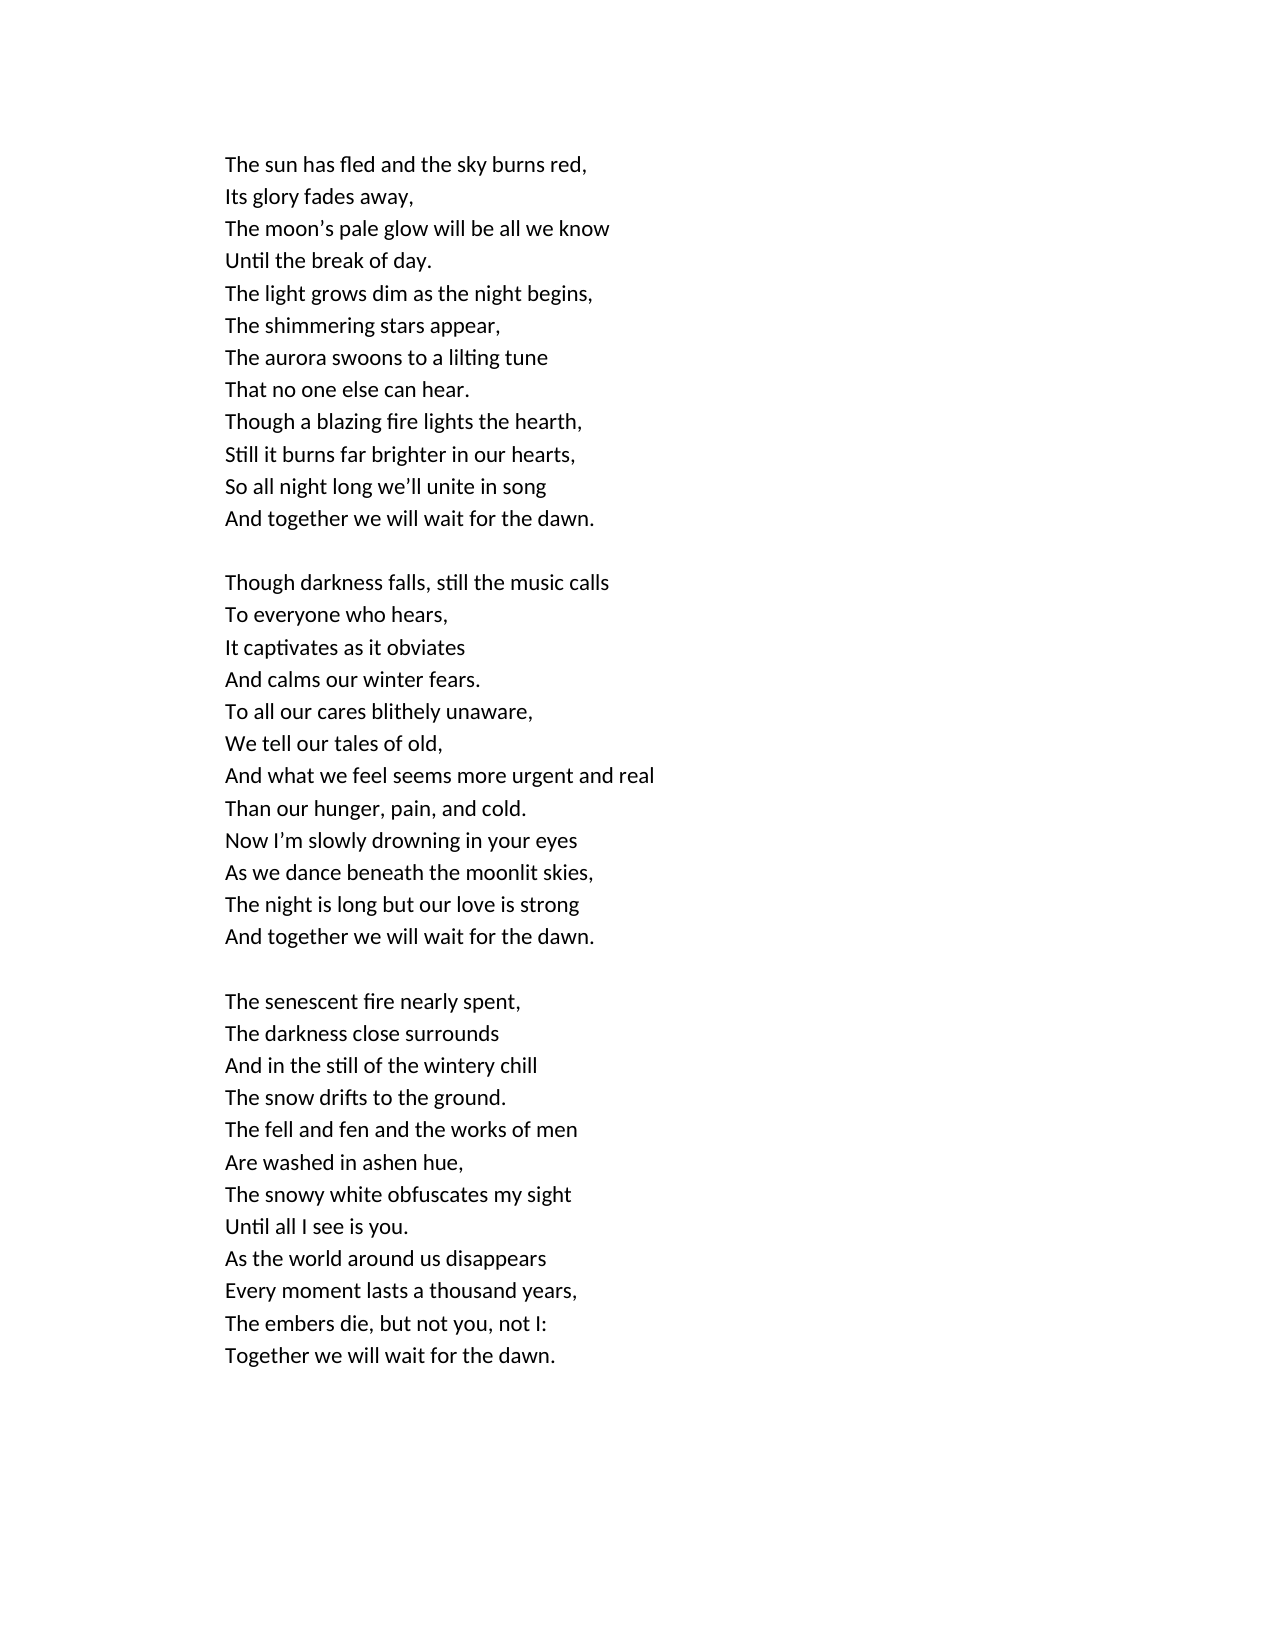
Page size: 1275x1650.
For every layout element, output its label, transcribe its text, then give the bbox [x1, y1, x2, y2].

text The shimmering stars appear, [150, 311, 1125, 339]
text The aurora swoons to a lilting tune [150, 343, 1125, 371]
text Its glory fades away, [150, 182, 1125, 210]
text As the world around us disappears [150, 1244, 1125, 1272]
text The light grows dim as the night begins, [150, 279, 1125, 307]
text And what we feel seems more urgent and real [150, 762, 1125, 789]
text The fell and fen and the works of men [150, 1116, 1125, 1144]
text And together we will wait for the dawn. [150, 504, 1125, 532]
text Every moment lasts a thousand years, [150, 1277, 1125, 1304]
text And in the still of the wintery chill [150, 1051, 1125, 1079]
text The senescent fire nearly spent, [150, 987, 1125, 1015]
text The darkness close surrounds [150, 1019, 1125, 1047]
text To all our cares blithely unaware, [150, 697, 1125, 725]
text The night is long but our love is strong [150, 890, 1125, 918]
text It captivates as it obviates [150, 633, 1125, 661]
text So all night long we’ll unite in song [150, 472, 1125, 500]
text Together we will wait for the dawn. [150, 1341, 1125, 1369]
text The embers die, but not you, not I: [150, 1309, 1125, 1337]
text That no one else can hear. [150, 375, 1125, 403]
text Until all I see is you. [150, 1212, 1125, 1240]
text Are washed in ashen hue, [150, 1148, 1125, 1176]
text And together we will wait for the dawn. [150, 922, 1125, 951]
text Still it burns far brighter in our hearts, [150, 440, 1125, 468]
text The moon’s pale glow will be all we know [150, 214, 1125, 242]
text The snow drifts to the ground. [150, 1083, 1125, 1111]
text Now I’m slowly drowning in your eyes [150, 826, 1125, 854]
text Though darkness falls, still the music calls [150, 568, 1125, 596]
text As we dance beneath the moonlit skies, [150, 858, 1125, 886]
text We tell our tales of old, [150, 729, 1125, 757]
text The snowy white obfuscates my sight [150, 1180, 1125, 1208]
text Than our hunger, pain, and cold. [150, 794, 1125, 822]
text Though a blazing fire lights the hearth, [150, 407, 1125, 436]
text The sun has fled and the sky burns red, [150, 150, 1125, 178]
text And calms our winter fears. [150, 665, 1125, 693]
text Until the break of day. [150, 247, 1125, 274]
text To everyone who hears, [150, 601, 1125, 629]
